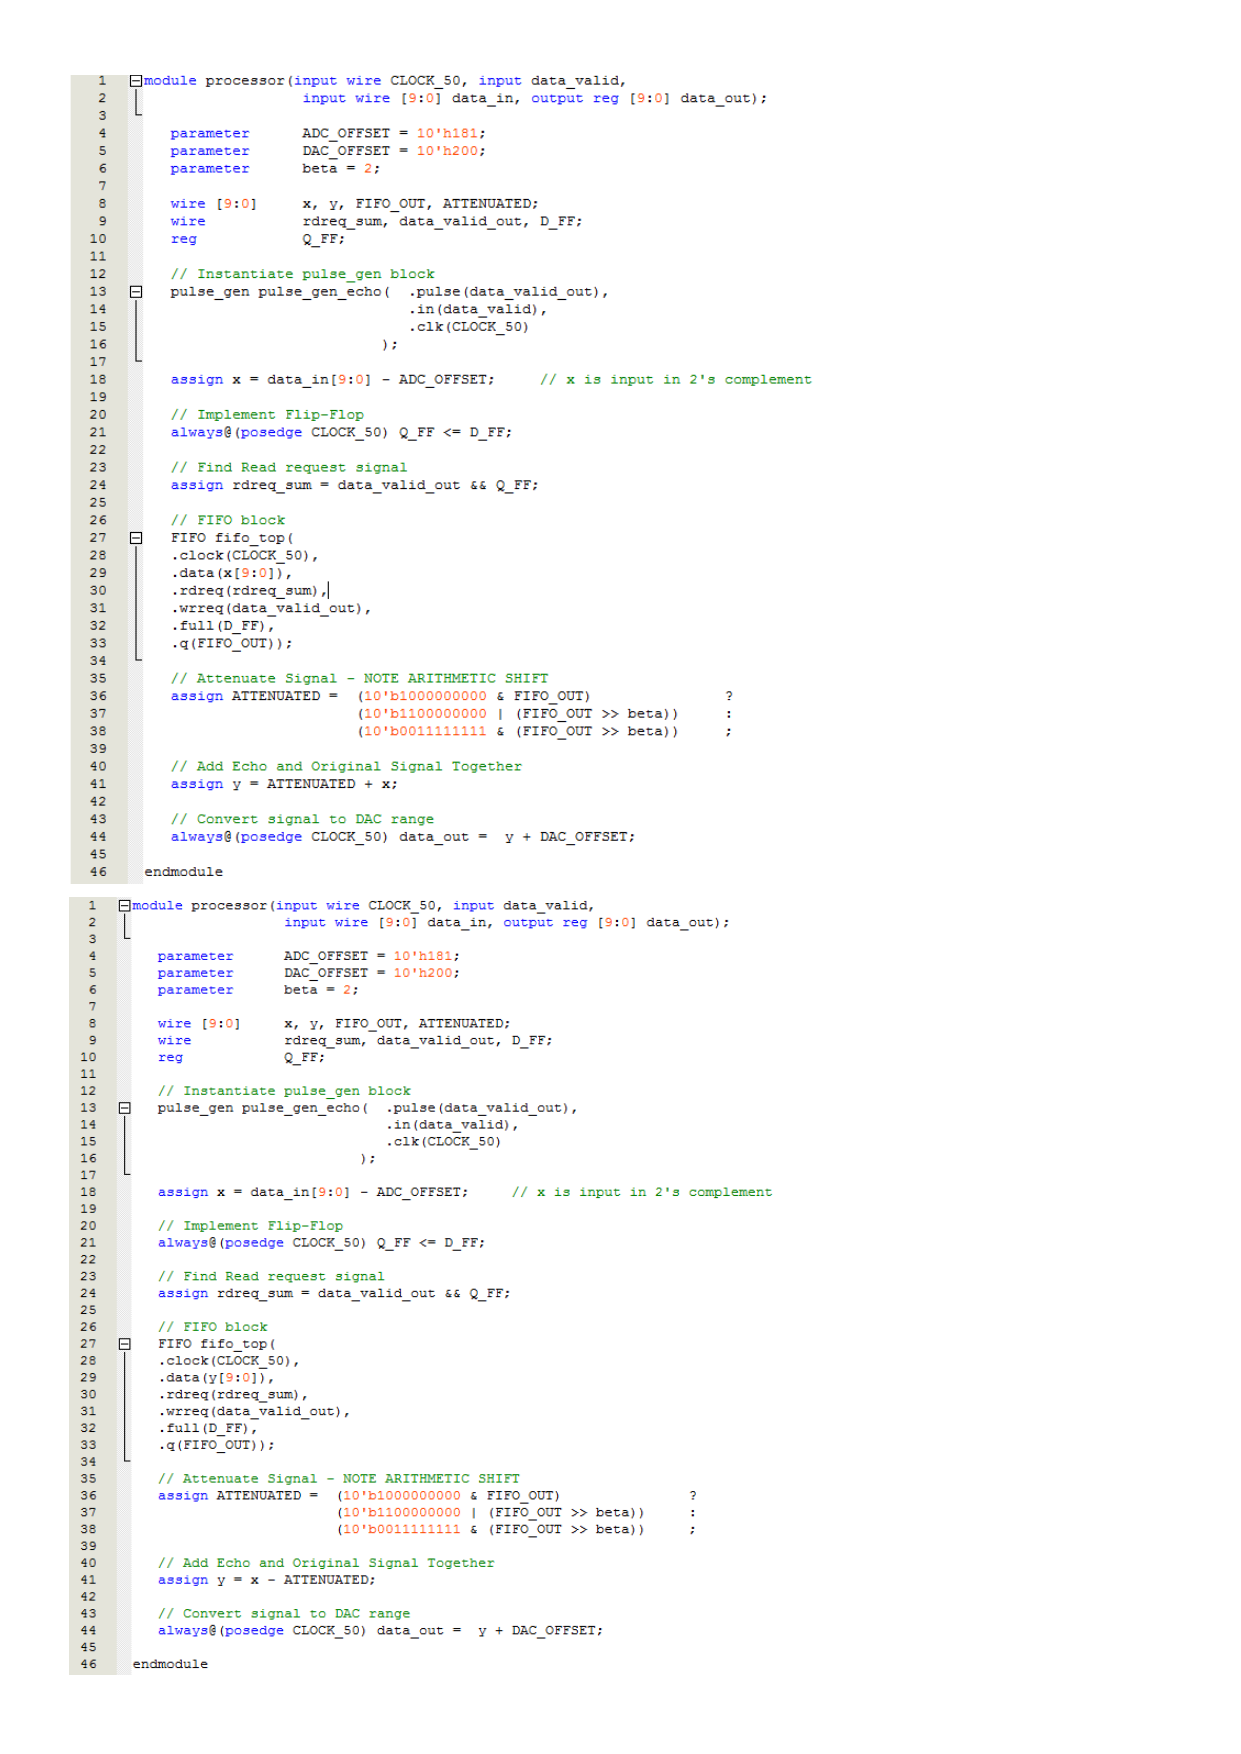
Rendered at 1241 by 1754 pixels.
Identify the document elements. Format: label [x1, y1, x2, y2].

picture [70, 75, 872, 884]
picture [69, 897, 789, 1675]
